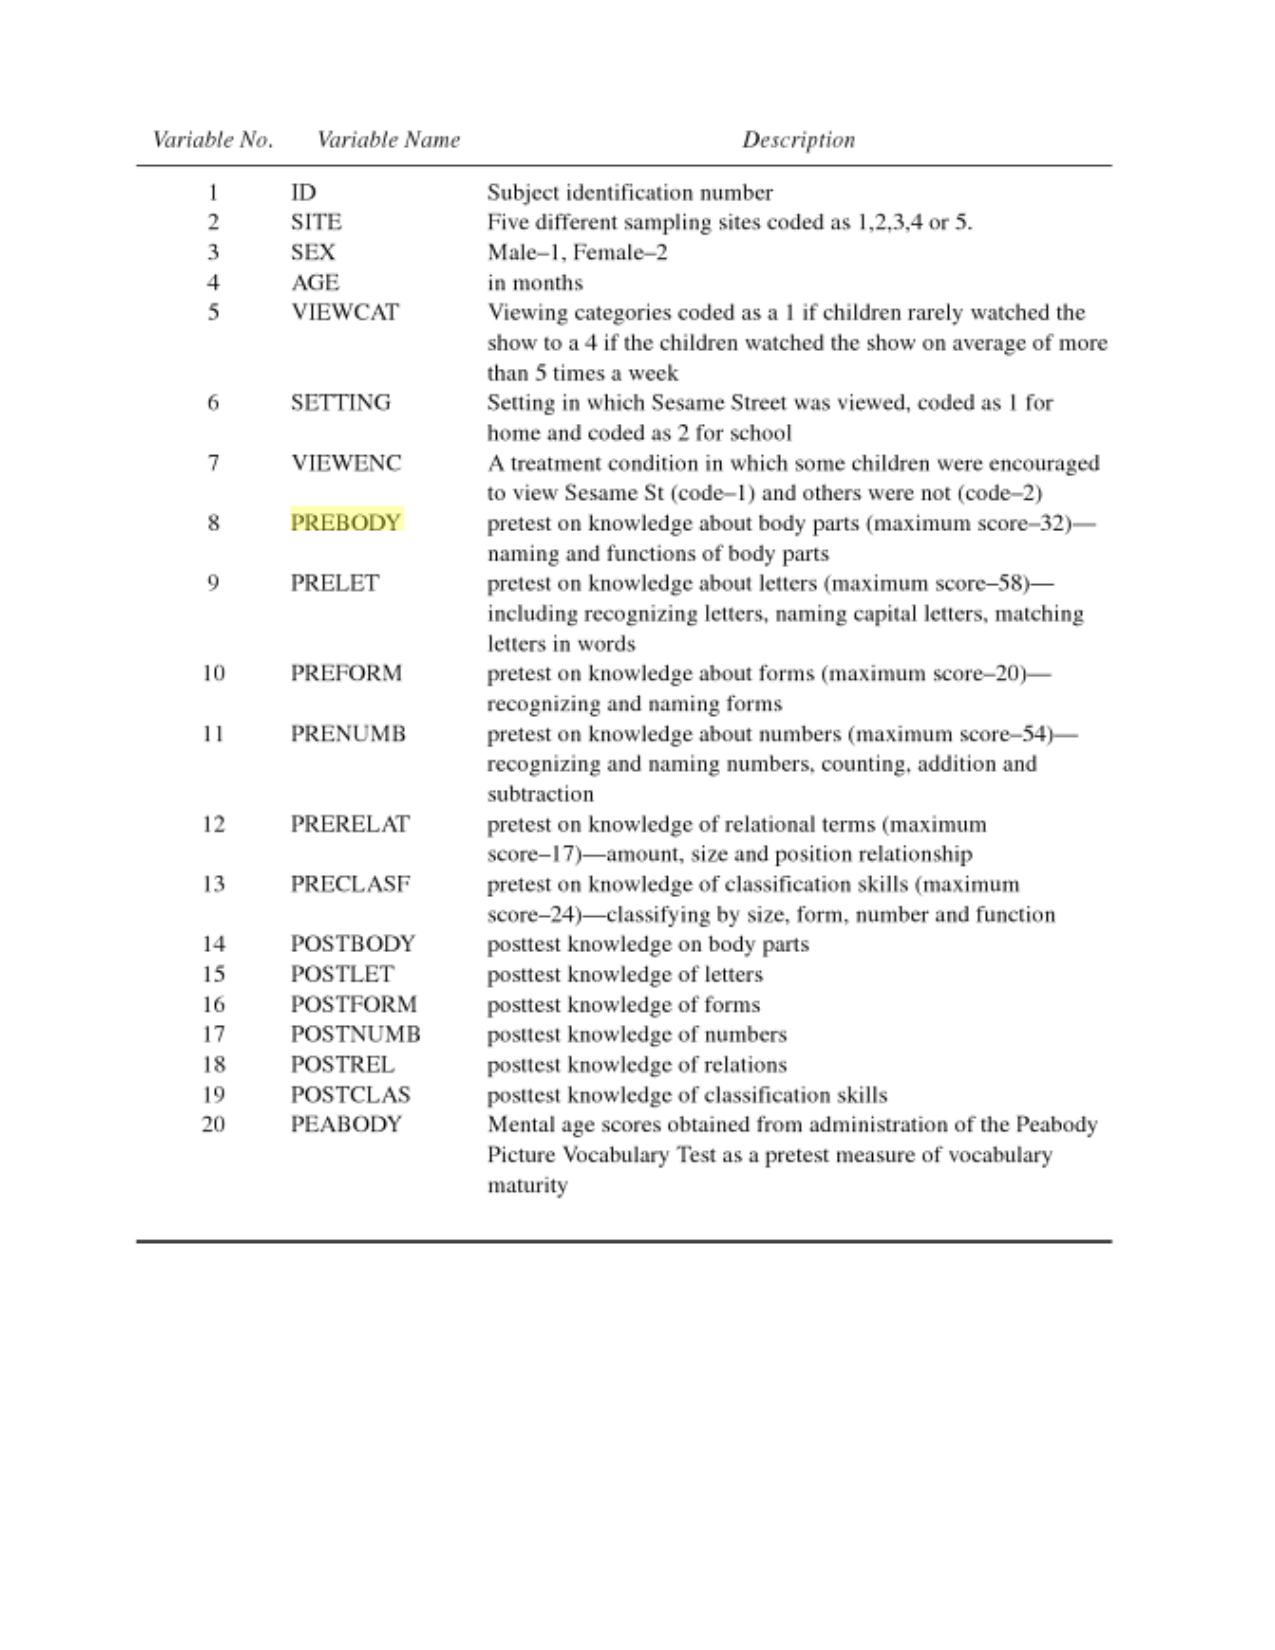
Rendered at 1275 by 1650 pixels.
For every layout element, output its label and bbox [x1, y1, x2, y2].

picture [121, 112, 1155, 1280]
